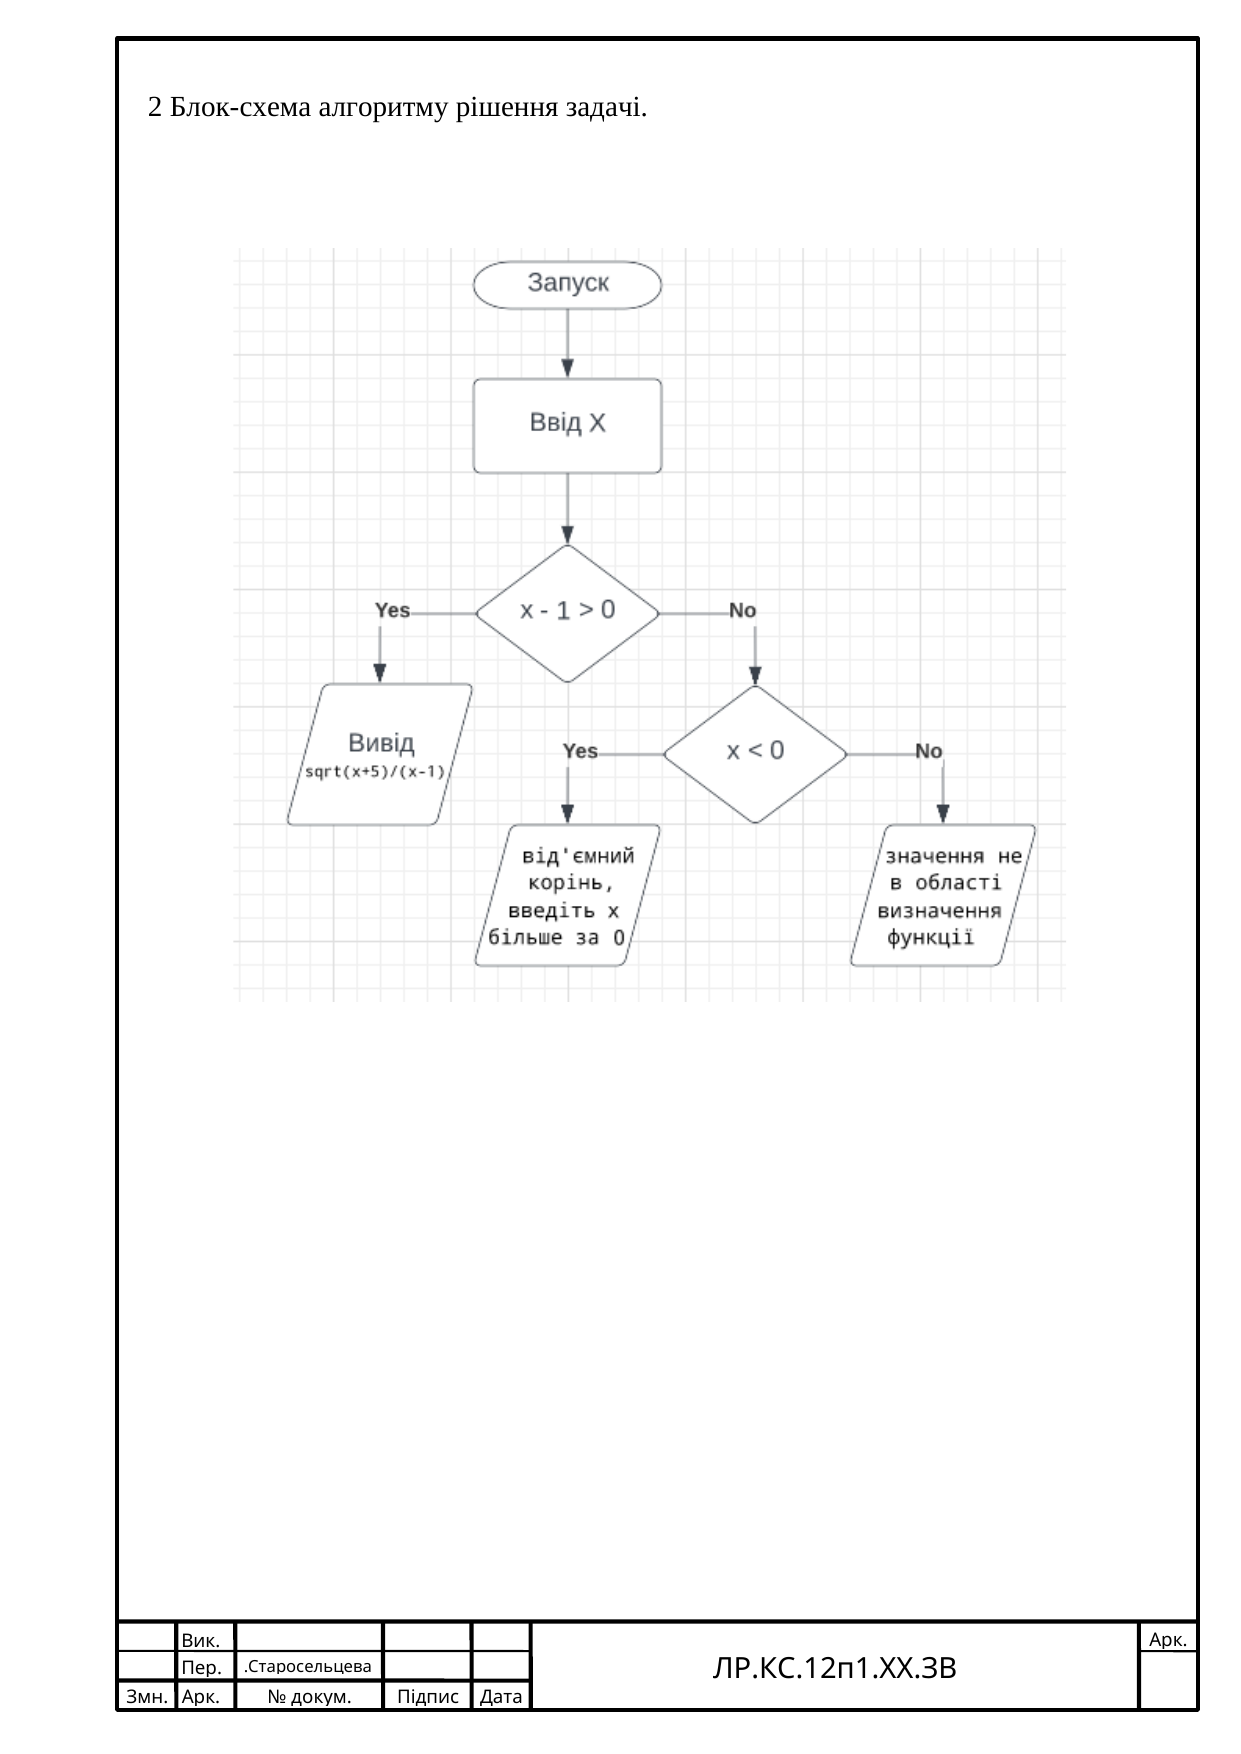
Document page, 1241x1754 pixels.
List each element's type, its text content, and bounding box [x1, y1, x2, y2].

text 2 Блок-схема алгоритму рішення задачі. [148, 89, 1152, 122]
picture [233, 248, 1067, 1002]
